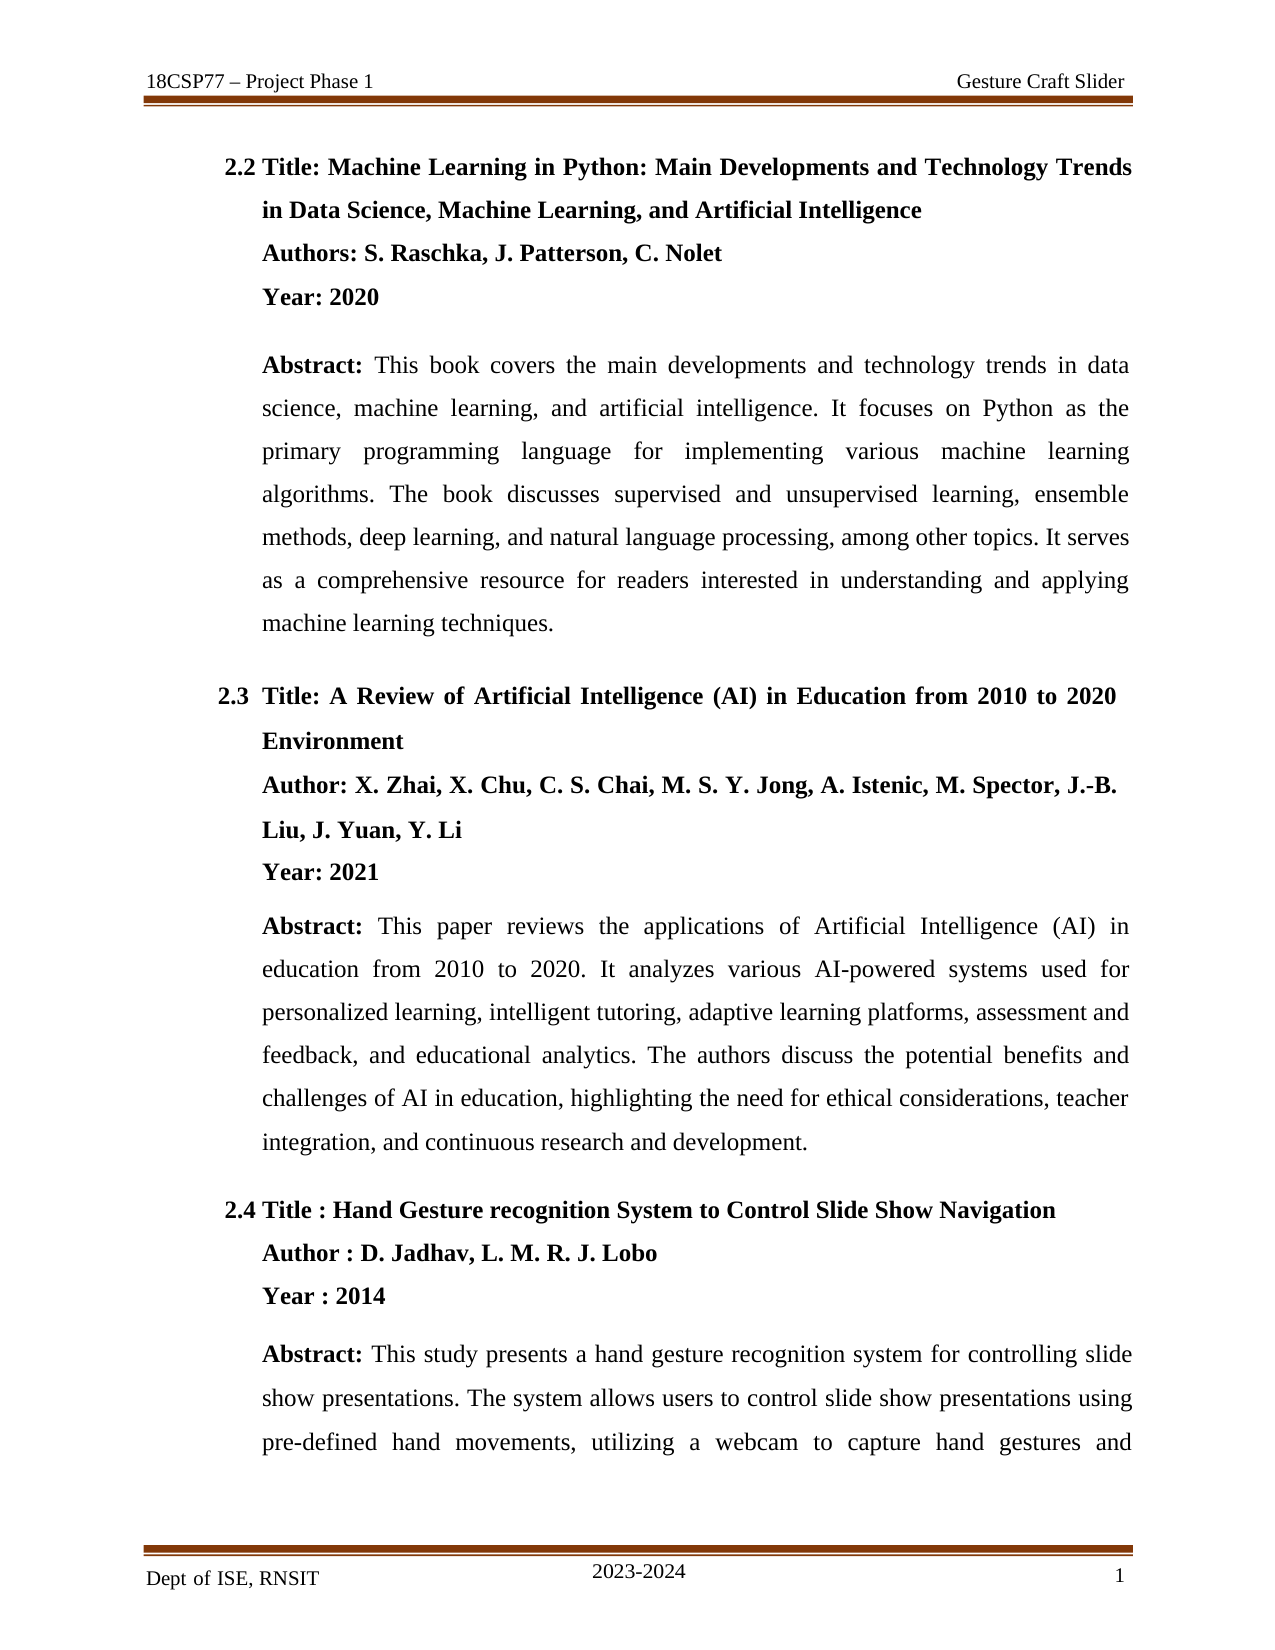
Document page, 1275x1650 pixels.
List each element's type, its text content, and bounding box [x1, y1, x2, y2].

subtitle Authors: S. Raschka, J. Patterson, C. Nolet [262, 238, 1133, 267]
subtitle Year : 2014 [262, 1281, 1118, 1310]
text Abstract: This paper reviews the applications of Artificial Intelligence (AI) in education from 2010 to 2020. It analyzes various AI-powered systems used for personalized learning, intelligent tutoring, adaptive learning platforms, assessment and feedback, and educational analytics. The authors discuss the potential benefits and challenges of AI in education, highlighting the need for ethical considerations, teacher integration, and continuous research and development. [262, 911, 1130, 1155]
subtitle Author: X. Zhai, X. Chu, C. S. Chai, M. S. Y. Jong, A. Istenic, M. Spector, J.-B. Liu, J. Yuan, Y. Li [262, 771, 1118, 844]
subtitle Title: A Review of Artificial Intelligence (AI) in Education from 2010 to 2020 Environment [218, 681, 1118, 754]
subtitle Title : Hand Gesture recognition System to Control Slide Show Navigation [224, 1195, 1118, 1223]
subtitle Author : D. Jadhav, L. M. R. J. Lobo [262, 1238, 1118, 1267]
text Abstract: This book covers the main developments and technology trends in data science, machine learning, and artificial intelligence. It focuses on Python as the primary programming language for implementing various machine learning algorithms. The book discusses supervised and unsupervised learning, ensemble methods, deep learning, and natural language processing, among other topics. It serves as a comprehensive resource for readers interested in understanding and applying machine learning techniques. [262, 350, 1130, 637]
subtitle Year: 2020 [262, 282, 1133, 310]
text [262, 1339, 1133, 1456]
text Year: 2021 [262, 860, 1118, 886]
subtitle Title: Machine Learning in Python: Main Developments and Technology Trends in Data Science, Machine Learning, and Artificial Intelligence [224, 152, 1133, 224]
